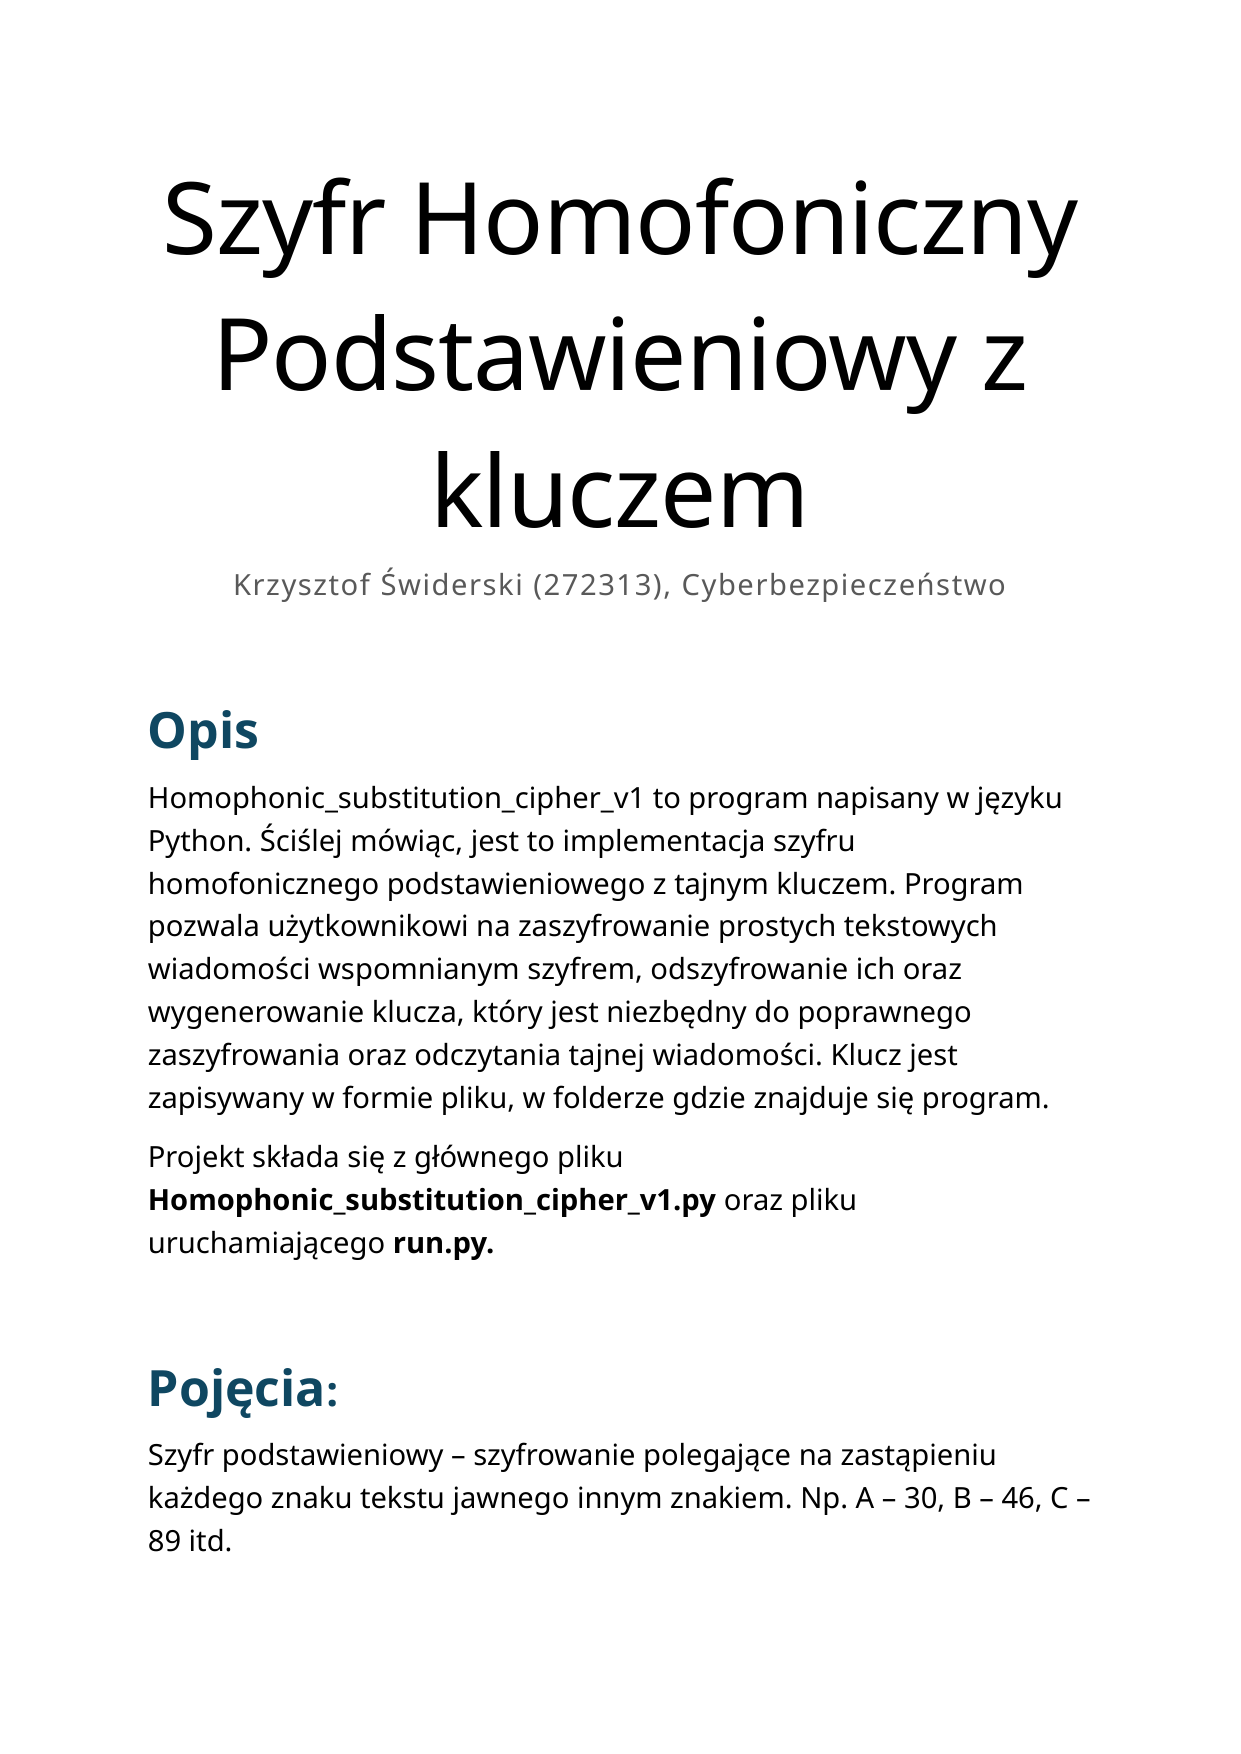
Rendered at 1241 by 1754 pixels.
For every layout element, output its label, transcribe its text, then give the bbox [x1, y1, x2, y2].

subtitle Pojęcia: [148, 1353, 1093, 1421]
text Szyfr podstawieniowy – szyfrowanie polegające na zastąpieniu każdego znaku tekstu jawnego innym znakiem. Np. A – 30, B – 46, C – 89 itd. [148, 1435, 1093, 1560]
subtitle Opis [148, 695, 1093, 763]
subtitle Krzysztof Świderski (272313), Cyberbezpieczeństwo [148, 565, 1093, 604]
title Szyfr Homofoniczny Podstawieniowy z kluczem [148, 148, 1093, 556]
text Projekt składa się z głównego pliku Homophonic_substitution_cipher_v1.py oraz pliku uruchamiającego run.py. [148, 1136, 1093, 1262]
text Homophonic_substitution_cipher_v1 to program napisany w języku Python. Ściślej mówiąc, jest to implementacja szyfru homofonicznego podstawieniowego z tajnym kluczem. Program pozwala użytkownikowi na zaszyfrowanie prostych tekstowych wiadomości wspomnianym szyfrem, odszyfrowanie ich oraz wygenerowanie klucza, który jest niezbędny do poprawnego zaszyfrowania oraz odczytania tajnej wiadomości. Klucz jest zapisywany w formie pliku, w folderze gdzie znajduje się program. [148, 777, 1093, 1117]
